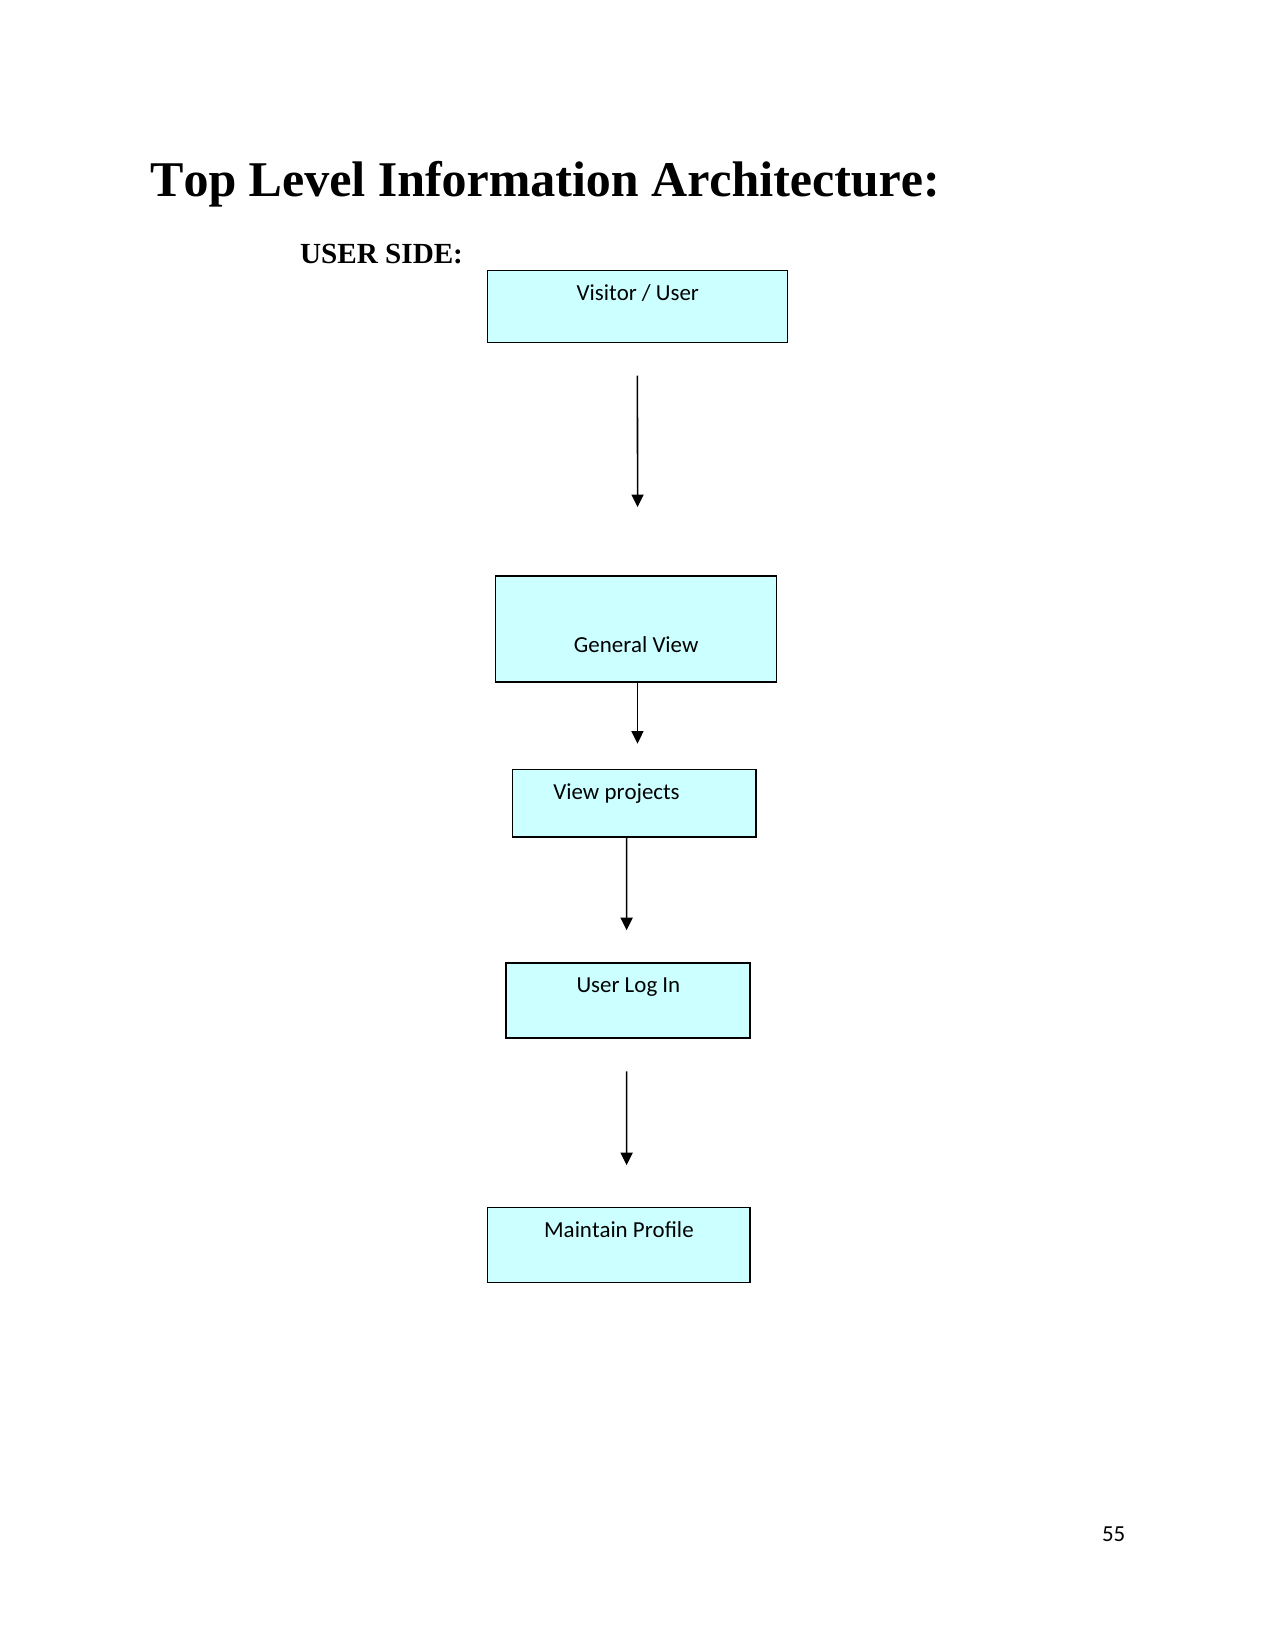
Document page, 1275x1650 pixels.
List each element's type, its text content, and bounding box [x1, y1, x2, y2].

text USER SIDE: [300, 236, 1125, 270]
subtitle Top Level Information Architecture: [150, 150, 1125, 207]
